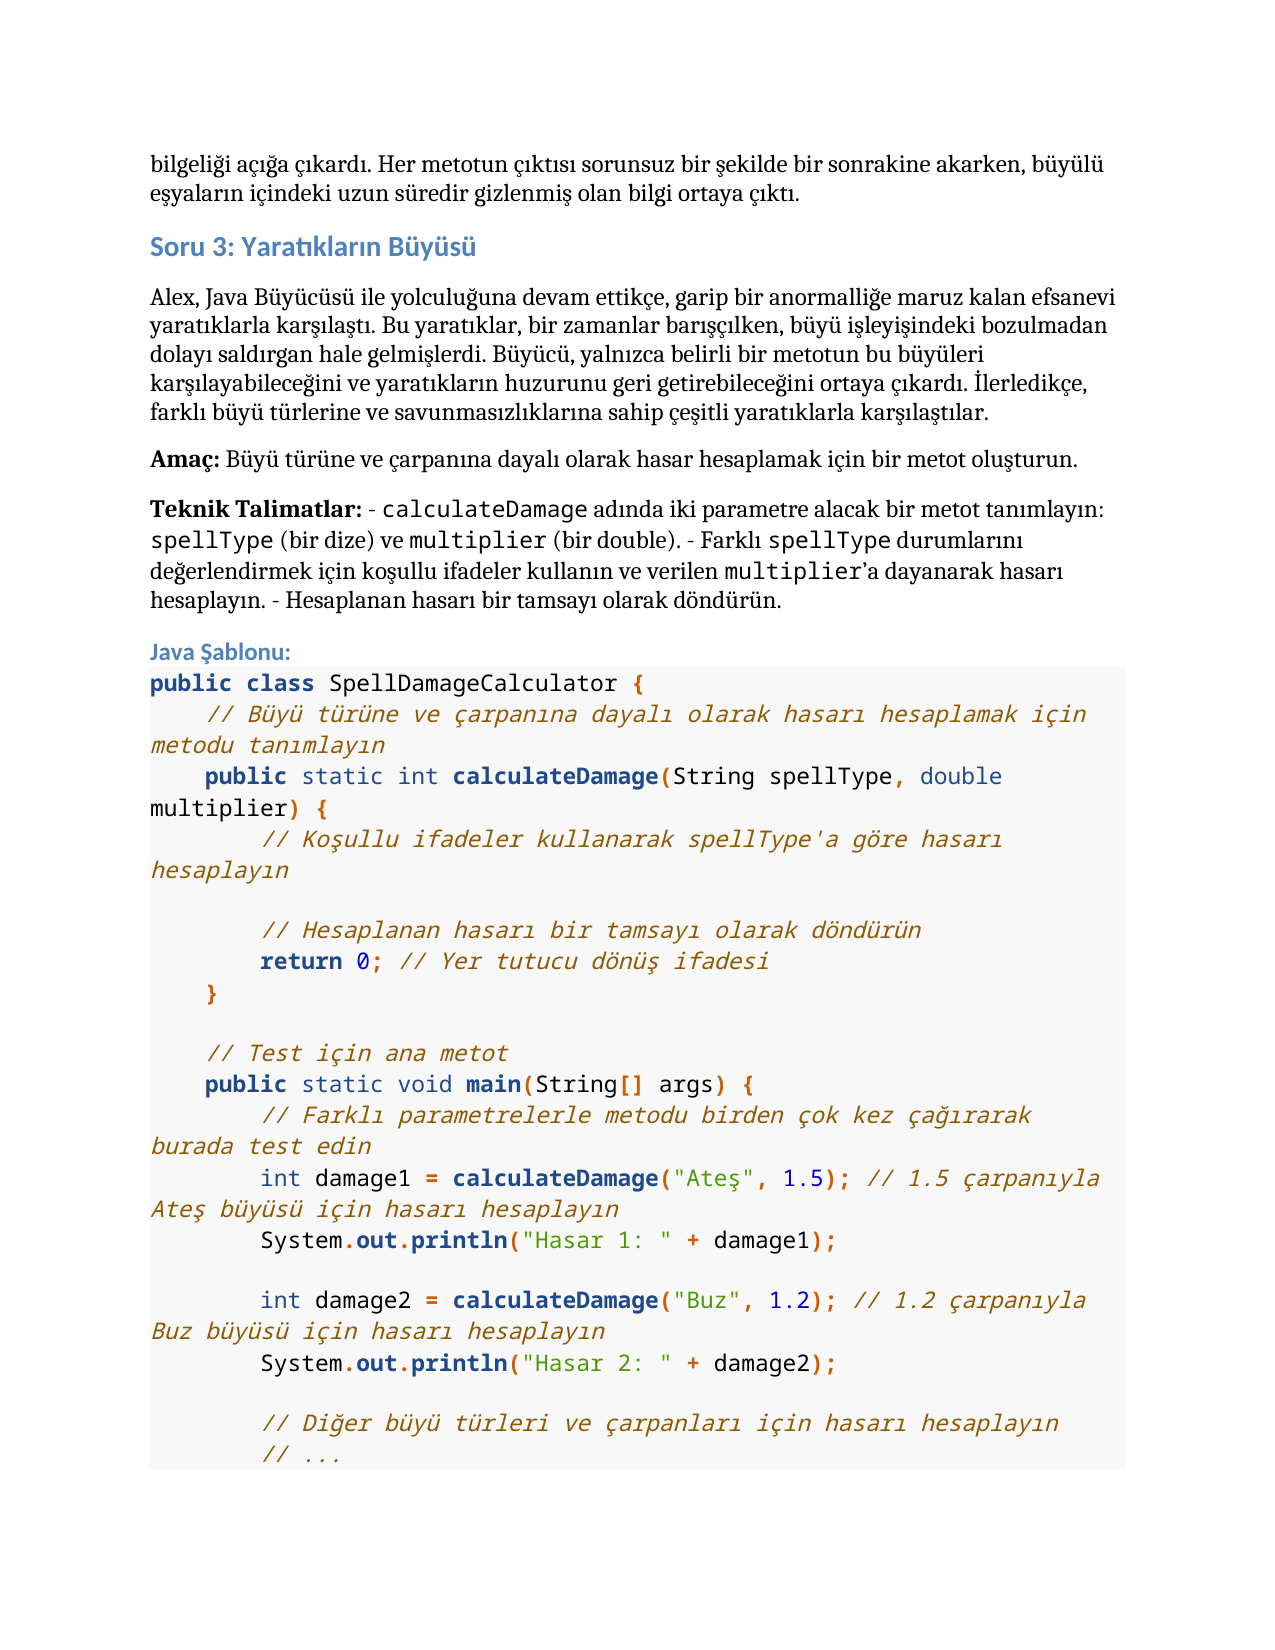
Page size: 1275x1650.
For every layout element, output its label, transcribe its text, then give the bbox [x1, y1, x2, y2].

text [150, 150, 1125, 207]
subtitle Java Şablonu: [150, 636, 1125, 667]
text Alex, Java Büyücüsü ile yolculuğuna devam ettikçe, garip bir anormalliğe maruz kalan efsanevi yaratıklarla karşılaştı. Bu yaratıklar, bir zamanlar barışçılken, büyü işleyişindeki bozulmadan dolayı saldırgan hale gelmişlerdi. Büyücü, yalnızca belirli bir metotun bu büyüleri karşılayabileceğini ve yaratıkların huzurunu geri getirebileceğini ortaya çıkardı. İlerledikçe, farklı büyü türlerine ve savunmasızlıklarına sahip çeşitli yaratıklarla karşılaştılar. [150, 283, 1125, 426]
subtitle Soru 3: Yaratıkların Büyüsü [150, 228, 1125, 264]
text Amaç: Büyü türüne ve çarpanına dayalı olarak hasar hesaplamak için bir metot oluşturun. [150, 445, 1125, 474]
text Teknik Talimatlar: - calculateDamage adında iki parametre alacak bir metot tanımlayın: spellType (bir dize) ve multiplier (bir double). - Farklı spellType durumlarını değerlendirmek için koşullu ifadeler kullanın ve verilen multiplier’a dayanarak hasarı hesaplayın. - Hesaplanan hasarı bir tamsayı olarak döndürün. [150, 493, 1125, 615]
